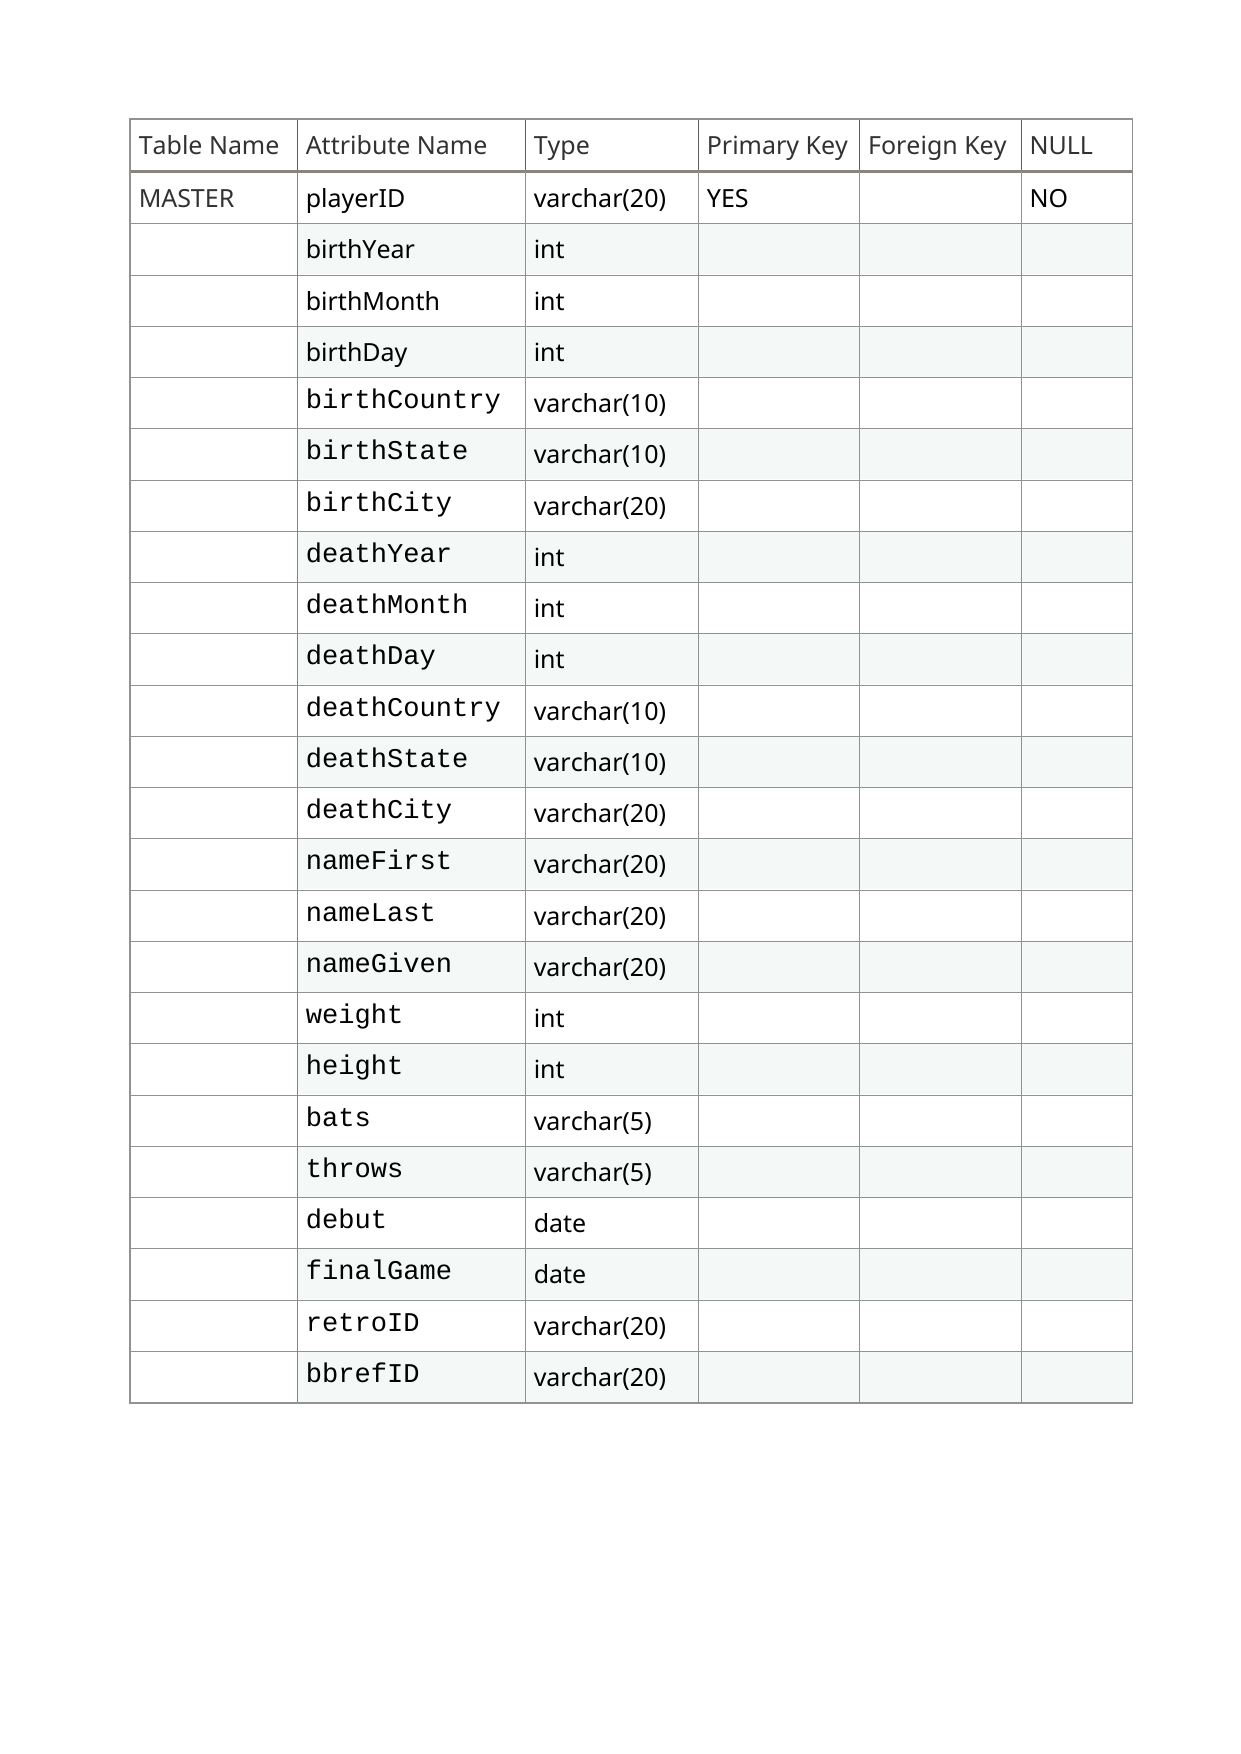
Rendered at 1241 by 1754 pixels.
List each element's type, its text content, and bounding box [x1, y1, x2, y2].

table_cell nameGiven [298, 942, 525, 992]
table_cell varchar(5) [526, 1096, 698, 1146]
table_cell varchar(10) [526, 737, 698, 787]
table_cell [860, 173, 1021, 223]
table_cell [131, 942, 297, 992]
table_cell deathState [298, 737, 525, 787]
table_cell [131, 686, 297, 736]
table_cell [131, 481, 297, 531]
table_cell [1022, 686, 1132, 736]
table_cell throws [298, 1147, 525, 1197]
table_cell varchar(20) [526, 891, 698, 941]
table_header Table Name [131, 120, 297, 170]
table_cell int [526, 532, 698, 582]
table_cell int [526, 583, 698, 633]
table_cell [699, 737, 859, 787]
table_cell [860, 737, 1021, 787]
table_cell [1022, 429, 1132, 479]
table_cell playerID [298, 173, 525, 223]
table_cell [860, 686, 1021, 736]
table_cell [131, 583, 297, 633]
table_cell [131, 378, 297, 428]
table_cell int [526, 634, 698, 684]
table_cell varchar(20) [526, 481, 698, 531]
table_cell int [526, 276, 698, 326]
table_cell [699, 429, 859, 479]
table_cell [860, 429, 1021, 479]
table_cell [1022, 378, 1132, 428]
table_cell [1022, 1249, 1132, 1299]
table_cell [699, 942, 859, 992]
table_cell int [526, 1044, 698, 1094]
table_cell [860, 224, 1021, 274]
table_cell [699, 1249, 859, 1299]
table_cell [699, 481, 859, 531]
table_cell [860, 1198, 1021, 1248]
table_cell [131, 1147, 297, 1197]
table_cell [1022, 1301, 1132, 1351]
table_cell [131, 839, 297, 889]
table_cell [699, 634, 859, 684]
table_cell [699, 583, 859, 633]
table_cell MASTER [131, 173, 297, 223]
table_cell int [526, 224, 698, 274]
table_cell [860, 532, 1021, 582]
table_cell date [526, 1198, 698, 1248]
table_cell [131, 1352, 297, 1402]
table_cell [860, 634, 1021, 684]
table_cell int [526, 327, 698, 377]
table_cell [1022, 481, 1132, 531]
table_cell [860, 378, 1021, 428]
table_cell [131, 634, 297, 684]
table_cell varchar(20) [526, 839, 698, 889]
table_cell retroID [298, 1301, 525, 1351]
table_cell [699, 1096, 859, 1146]
table_cell [699, 1198, 859, 1248]
table_cell [131, 276, 297, 326]
table_cell [131, 327, 297, 377]
table_header Primary Key [699, 120, 859, 170]
table_cell [1022, 327, 1132, 377]
table_cell int [526, 993, 698, 1043]
table_cell [1022, 839, 1132, 889]
table_cell deathMonth [298, 583, 525, 633]
table_cell weight [298, 993, 525, 1043]
table_cell [699, 1044, 859, 1094]
table_cell [131, 891, 297, 941]
table_cell NO [1022, 173, 1132, 223]
table_cell [131, 532, 297, 582]
table_cell birthDay [298, 327, 525, 377]
table_cell [699, 532, 859, 582]
table_cell birthCity [298, 481, 525, 531]
table_cell [860, 1301, 1021, 1351]
table_cell date [526, 1249, 698, 1299]
table_header Foreign Key [860, 120, 1021, 170]
table_cell [699, 1352, 859, 1402]
table_cell [860, 891, 1021, 941]
table_cell [860, 276, 1021, 326]
table_cell [860, 327, 1021, 377]
table_cell [1022, 1096, 1132, 1146]
table_cell birthState [298, 429, 525, 479]
table_header NULL [1022, 120, 1132, 170]
table_cell [699, 788, 859, 838]
table_cell [131, 788, 297, 838]
table_cell [860, 839, 1021, 889]
table_cell [1022, 891, 1132, 941]
table_cell YES [699, 173, 859, 223]
table_cell [1022, 583, 1132, 633]
table_cell [131, 429, 297, 479]
table_cell [1022, 1044, 1132, 1094]
table_cell varchar(20) [526, 1352, 698, 1402]
table_cell finalGame [298, 1249, 525, 1299]
table_cell [1022, 1147, 1132, 1197]
table_cell [131, 1249, 297, 1299]
table_cell [1022, 993, 1132, 1043]
table_cell bats [298, 1096, 525, 1146]
table_cell [1022, 1198, 1132, 1248]
table_cell birthCountry [298, 378, 525, 428]
table_cell [131, 1096, 297, 1146]
table_cell deathCity [298, 788, 525, 838]
table_cell [131, 224, 297, 274]
table_cell [1022, 532, 1132, 582]
table_cell [860, 1096, 1021, 1146]
table_cell deathCountry [298, 686, 525, 736]
table_cell [699, 1147, 859, 1197]
table_cell [1022, 634, 1132, 684]
table_cell varchar(20) [526, 1301, 698, 1351]
table_cell [699, 839, 859, 889]
table_cell [699, 1301, 859, 1351]
table_cell [699, 993, 859, 1043]
table_cell debut [298, 1198, 525, 1248]
table_cell [860, 1044, 1021, 1094]
table_cell [860, 1147, 1021, 1197]
table_cell nameLast [298, 891, 525, 941]
table_cell birthMonth [298, 276, 525, 326]
table_cell [860, 1249, 1021, 1299]
table_header Type [526, 120, 698, 170]
table_cell [699, 378, 859, 428]
table_cell [699, 276, 859, 326]
table_cell [131, 1198, 297, 1248]
table_cell deathYear [298, 532, 525, 582]
table_cell varchar(20) [526, 788, 698, 838]
table_cell [1022, 942, 1132, 992]
table_cell [699, 224, 859, 274]
table_cell [860, 788, 1021, 838]
table_cell bbrefID [298, 1352, 525, 1402]
table_cell varchar(10) [526, 686, 698, 736]
table_cell varchar(5) [526, 1147, 698, 1197]
table_header Attribute Name [298, 120, 525, 170]
table_cell deathDay [298, 634, 525, 684]
table_cell [1022, 788, 1132, 838]
table_cell [131, 1301, 297, 1351]
table_cell varchar(20) [526, 942, 698, 992]
table_cell [1022, 1352, 1132, 1402]
table_cell [131, 993, 297, 1043]
table_cell varchar(10) [526, 378, 698, 428]
table_cell nameFirst [298, 839, 525, 889]
table_cell [699, 686, 859, 736]
table_cell [131, 1044, 297, 1094]
table_cell [1022, 737, 1132, 787]
table_cell [699, 891, 859, 941]
table_cell varchar(10) [526, 429, 698, 479]
table_cell height [298, 1044, 525, 1094]
table_cell [860, 993, 1021, 1043]
table_cell [860, 942, 1021, 992]
table_cell [699, 327, 859, 377]
table_cell [1022, 276, 1132, 326]
table_cell [1022, 224, 1132, 274]
table_cell [860, 583, 1021, 633]
table_cell birthYear [298, 224, 525, 274]
table_cell varchar(20) [526, 173, 698, 223]
table_cell [860, 481, 1021, 531]
table_cell [131, 737, 297, 787]
table_cell [860, 1352, 1021, 1402]
